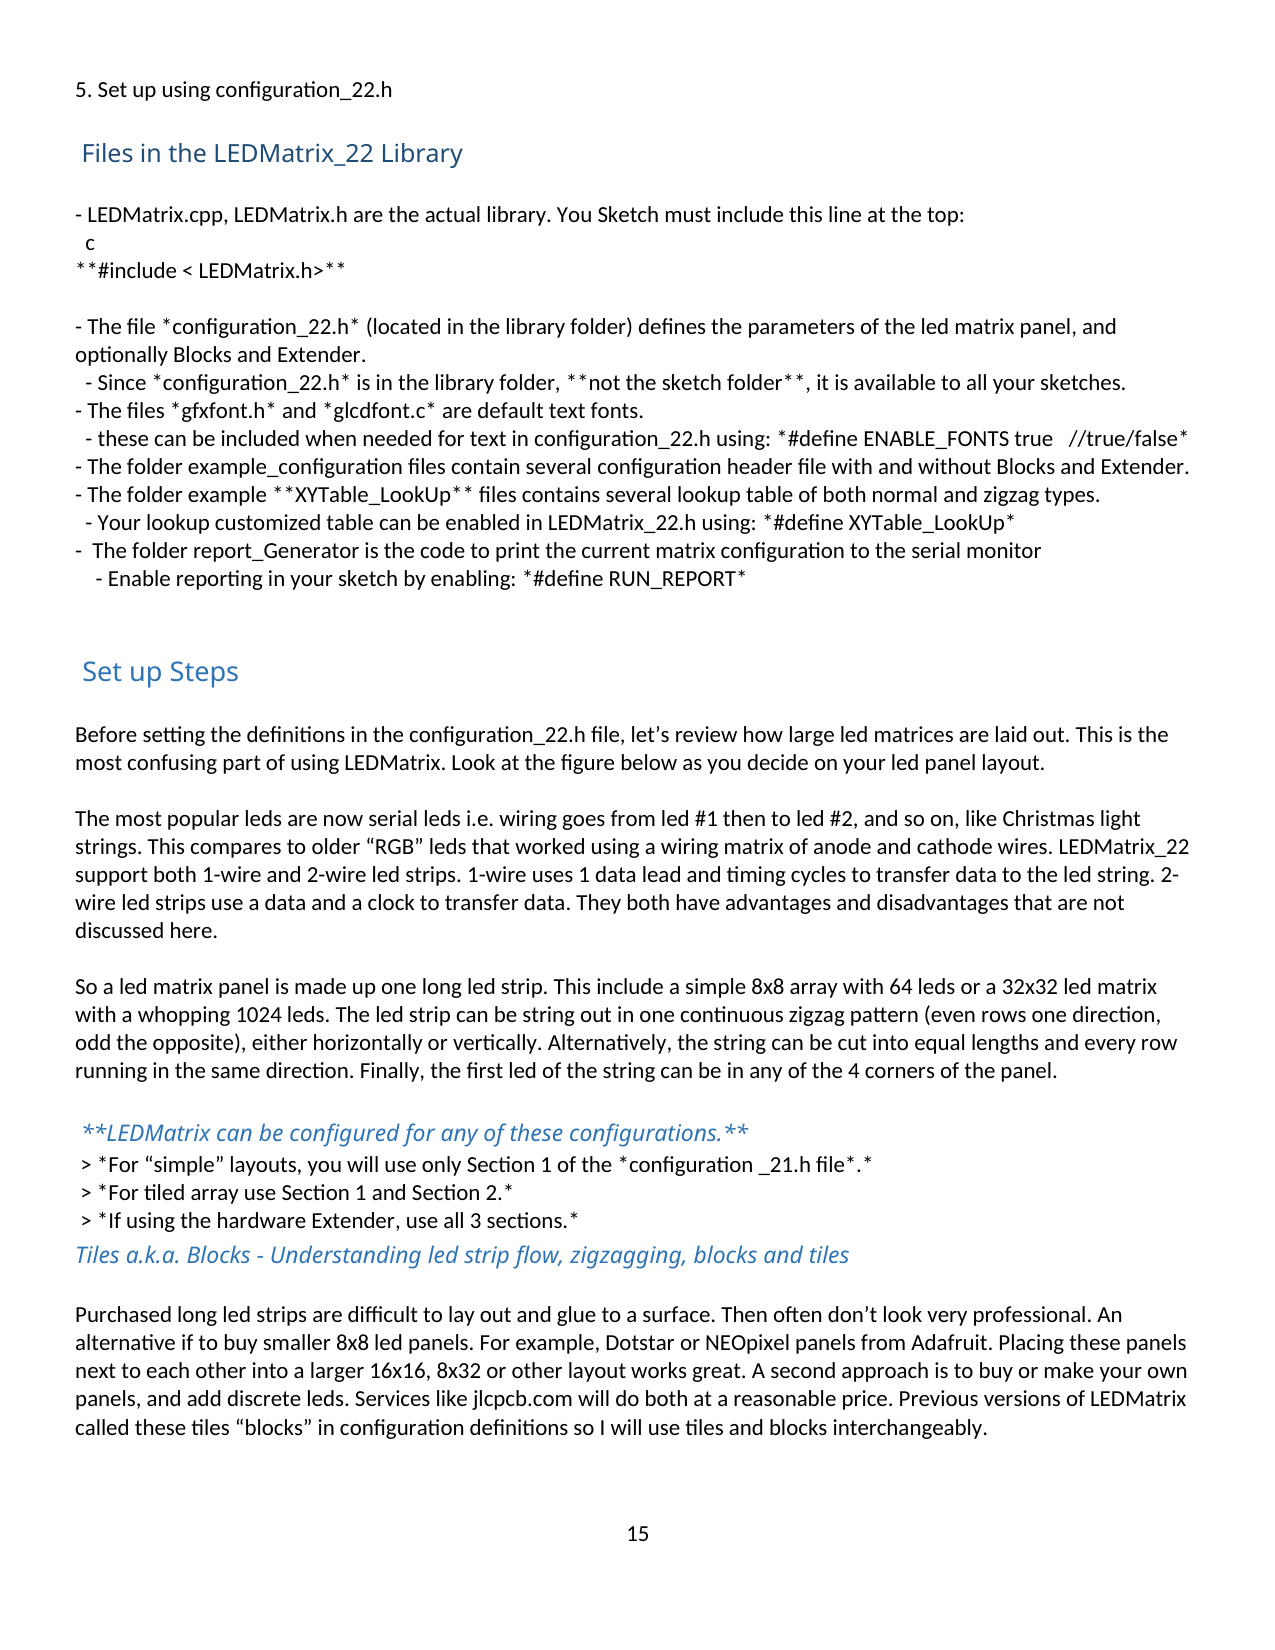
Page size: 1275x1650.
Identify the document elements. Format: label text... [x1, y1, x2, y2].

text So a led matrix panel is made up one long led strip. This include a simple 8x8 array with 64 leds or a 32x32 led matrix with a whopping 1024 leds. The led strip can be string out in one continuous zigzag pattern (even rows one direction, odd the opposite), either horizontally or vertically. Alternatively, the string can be cut into equal lengths and every row running in the same direction. Finally, the first led of the string can be in any of the 4 corners of the panel. [75, 972, 1200, 1084]
text > *For “simple” layouts, you will use only Section 1 of the *configuration _21.h file*.* [75, 1151, 1200, 1178]
text - The files *gfxfont.h* and *glcdfont.c* are default text fonts. [75, 396, 1200, 424]
text - LEDMatrix.cpp, LEDMatrix.h are the actual library. You Sketch must include this line at the top: [75, 200, 1200, 228]
subtitle Set up Steps [75, 652, 1200, 689]
text - Enable reporting in your sketch by enabling: *#define RUN_REPORT* [75, 564, 1200, 592]
text > *If using the hardware Extender, use all 3 sections.* [75, 1207, 1200, 1234]
text - these can be included when needed for text in configuration_22.h using: *#define ENABLE_FONTS true //true/false* [75, 424, 1200, 452]
text - Since *configuration_22.h* is in the library folder, **not the sketch folder**, it is available to all your sketches. [75, 368, 1200, 396]
text - The file *configuration_22.h* (located in the library folder) defines the parameters of the led matrix panel, and optionally Blocks and Extender. [75, 312, 1200, 368]
text **#include < LEDMatrix.h>** [75, 256, 1200, 284]
subtitle Tiles a.k.a. Blocks - Understanding led strip flow, zigzagging, blocks and tiles [75, 1239, 1200, 1270]
text The most popular leds are now serial leds i.e. wiring goes from led #1 then to led #2, and so on, like Christmas light strings. This compares to older “RGB” leds that worked using a wiring matrix of anode and cathode wires. LEDMatrix_22 support both 1-wire and 2-wire led strips. 1-wire uses 1 data lead and timing cycles to transfer data to the led string. 2-wire led strips use a data and a clock to transfer data. They both have advantages and disadvantages that are not discussed here. [75, 804, 1200, 944]
text c [75, 228, 1200, 256]
subtitle Files in the LEDMatrix_22 Library [75, 135, 1200, 169]
text - The folder example_configuration files contain several configuration header file with and without Blocks and Extender. [75, 452, 1200, 480]
text > *For tiled array use Section 1 and Section 2.* [75, 1178, 1200, 1207]
text Purchased long led strips are difficult to lay out and glue to a surface. Then often don’t look very professional. An alternative if to buy smaller 8x8 led panels. For example, Dotstar or NEOpixel panels from Adafruit. Placing these panels next to each other into a larger 16x16, 8x32 or other layout works great. A second approach is to buy or make your own panels, and add discrete leds. Services like jlcpcb.com will do both at a reasonable price. Previous versions of LEDMatrix called these tiles “blocks” in configuration definitions so I will use tiles and blocks interchangeably. [75, 1301, 1200, 1441]
text 5. Set up using configuration_22.h [75, 75, 1200, 103]
text - Your lookup customized table can be enabled in LEDMatrix_22.h using: *#define XYTable_LookUp* [75, 508, 1200, 536]
text - The folder report_Generator is the code to print the current matrix configuration to the serial monitor [75, 536, 1200, 564]
text - The folder example **XYTable_LookUp** files contains several lookup table of both normal and zigzag types. [75, 480, 1200, 508]
subtitle **LEDMatrix can be configured for any of these configurations.** [75, 1117, 1200, 1148]
text Before setting the definitions in the configuration_22.h file, let’s review how large led matrices are laid out. This is the most confusing part of using LEDMatrix. Look at the figure below as you decide on your led panel layout. [75, 720, 1200, 776]
